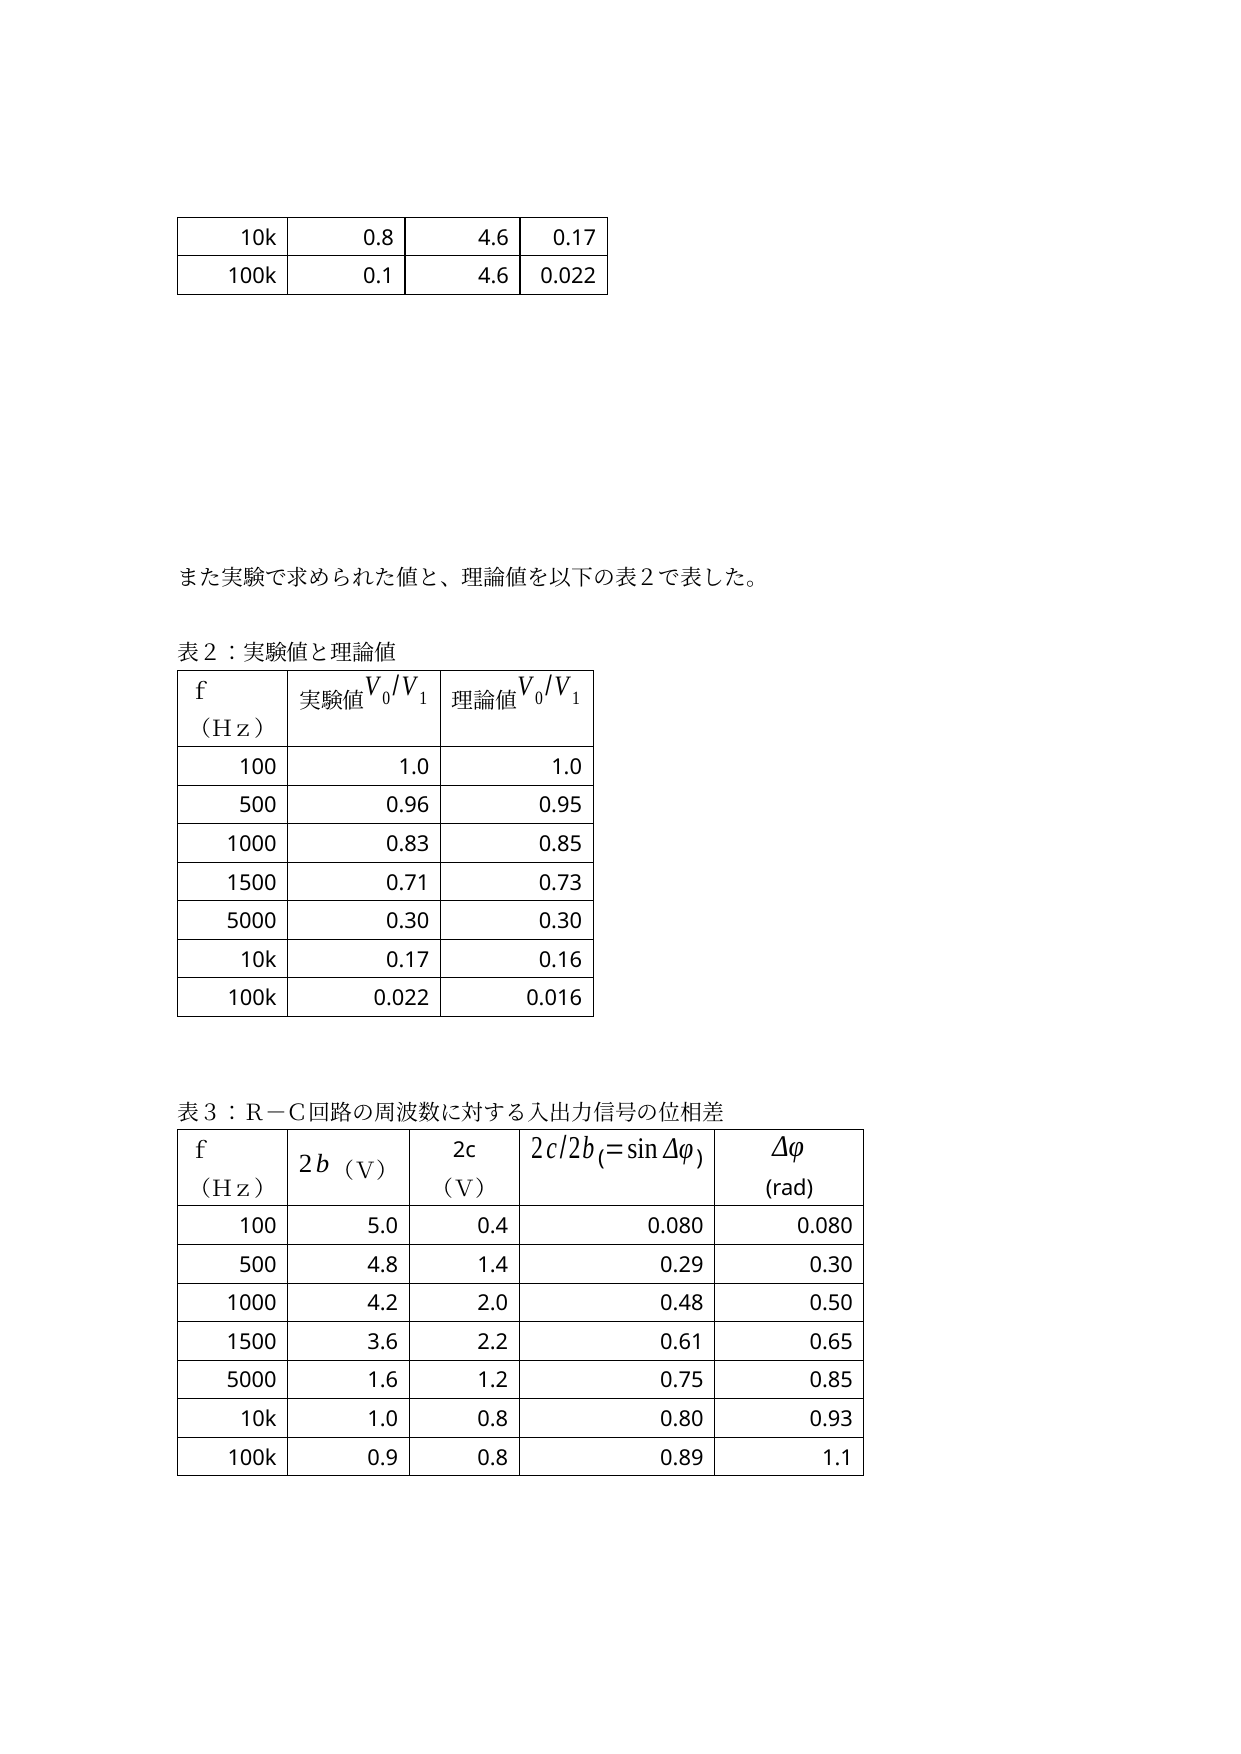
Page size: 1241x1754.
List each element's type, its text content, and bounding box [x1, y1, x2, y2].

text 表２：実験値と理論値 [177, 632, 1063, 670]
table_cell 4.6 [406, 218, 519, 255]
table_cell 4.6 [406, 256, 519, 294]
table_cell 100 [178, 747, 287, 784]
table_cell 0.50 [715, 1284, 863, 1321]
table_cell 0.9 [288, 1438, 409, 1475]
table_cell 1500 [178, 863, 287, 900]
table_cell 100k [178, 1438, 287, 1475]
table_cell 10k [178, 218, 287, 255]
table_cell 2.0 [410, 1284, 519, 1321]
table_cell 1.6 [288, 1361, 409, 1398]
table_cell 0.61 [520, 1322, 714, 1359]
table_cell 0.17 [288, 940, 440, 977]
table_cell 5000 [178, 1361, 287, 1398]
table_cell 5.0 [288, 1206, 409, 1244]
table_cell 100 [178, 1206, 287, 1244]
table_cell 500 [178, 786, 287, 823]
table_cell 0.96 [288, 786, 440, 823]
table_cell 0.71 [288, 863, 440, 900]
table_cell 1.0 [288, 747, 440, 784]
table_cell 0.8 [288, 218, 404, 255]
table_cell 0.17 [521, 218, 607, 255]
table_cell 0.48 [520, 1284, 714, 1321]
table_cell 5000 [178, 901, 287, 939]
table_cell 1.1 [715, 1438, 863, 1475]
table_cell 0.080 [715, 1206, 863, 1244]
table_header （Ｖ） [288, 1130, 409, 1205]
table_cell 0.022 [288, 978, 440, 1016]
table_cell 0.8 [410, 1438, 519, 1475]
table_cell 1000 [178, 1284, 287, 1321]
table_cell 0.89 [520, 1438, 714, 1475]
table_cell 1.0 [441, 747, 593, 784]
table_cell 500 [178, 1245, 287, 1282]
table_cell 0.93 [715, 1399, 863, 1437]
table_cell 1.0 [288, 1399, 409, 1437]
table_cell 0.85 [441, 824, 593, 862]
text 表３：Ｒ－Ｃ回路の周波数に対する入出力信号の位相差 [177, 1092, 1063, 1129]
table_cell 0.30 [288, 901, 440, 939]
table_cell 0.16 [441, 940, 593, 977]
table_cell 100k [178, 256, 287, 294]
table_cell 10k [178, 1399, 287, 1437]
table_cell 2.2 [410, 1322, 519, 1359]
table_header 理論値 [441, 671, 593, 746]
table_cell 0.080 [520, 1206, 714, 1244]
table_cell 1500 [178, 1322, 287, 1359]
table_cell 10k [178, 940, 287, 977]
table_cell 1.2 [410, 1361, 519, 1398]
table_header ｆ （Ｈｚ） [178, 1130, 287, 1205]
table_header (rad) [715, 1130, 863, 1205]
table_cell 0.016 [441, 978, 593, 1016]
text また実験で求められた値と、理論値を以下の表２で表した。 [177, 557, 1063, 595]
table_cell 3.6 [288, 1322, 409, 1359]
table_cell 4.2 [288, 1284, 409, 1321]
table_cell 0.85 [715, 1361, 863, 1398]
table_header ｆ （Ｈｚ） [178, 671, 287, 746]
table_cell 4.8 [288, 1245, 409, 1282]
table_cell 0.80 [520, 1399, 714, 1437]
table_cell 0.1 [288, 256, 404, 294]
table_cell 1.4 [410, 1245, 519, 1282]
table_cell 0.30 [441, 901, 593, 939]
table_cell 1000 [178, 824, 287, 862]
table_cell 0.73 [441, 863, 593, 900]
table_cell 0.83 [288, 824, 440, 862]
table_cell 0.65 [715, 1322, 863, 1359]
table_header 2c（Ｖ） [410, 1130, 519, 1205]
table_cell 0.95 [441, 786, 593, 823]
table_cell 0.8 [410, 1399, 519, 1437]
table_header 実験値 [288, 671, 440, 746]
table_cell 100k [178, 978, 287, 1016]
table_cell 0.022 [521, 256, 607, 294]
table_cell 0.4 [410, 1206, 519, 1244]
table_header () [520, 1130, 714, 1205]
table_cell 0.29 [520, 1245, 714, 1282]
table_cell 0.30 [715, 1245, 863, 1282]
table_cell 0.75 [520, 1361, 714, 1398]
